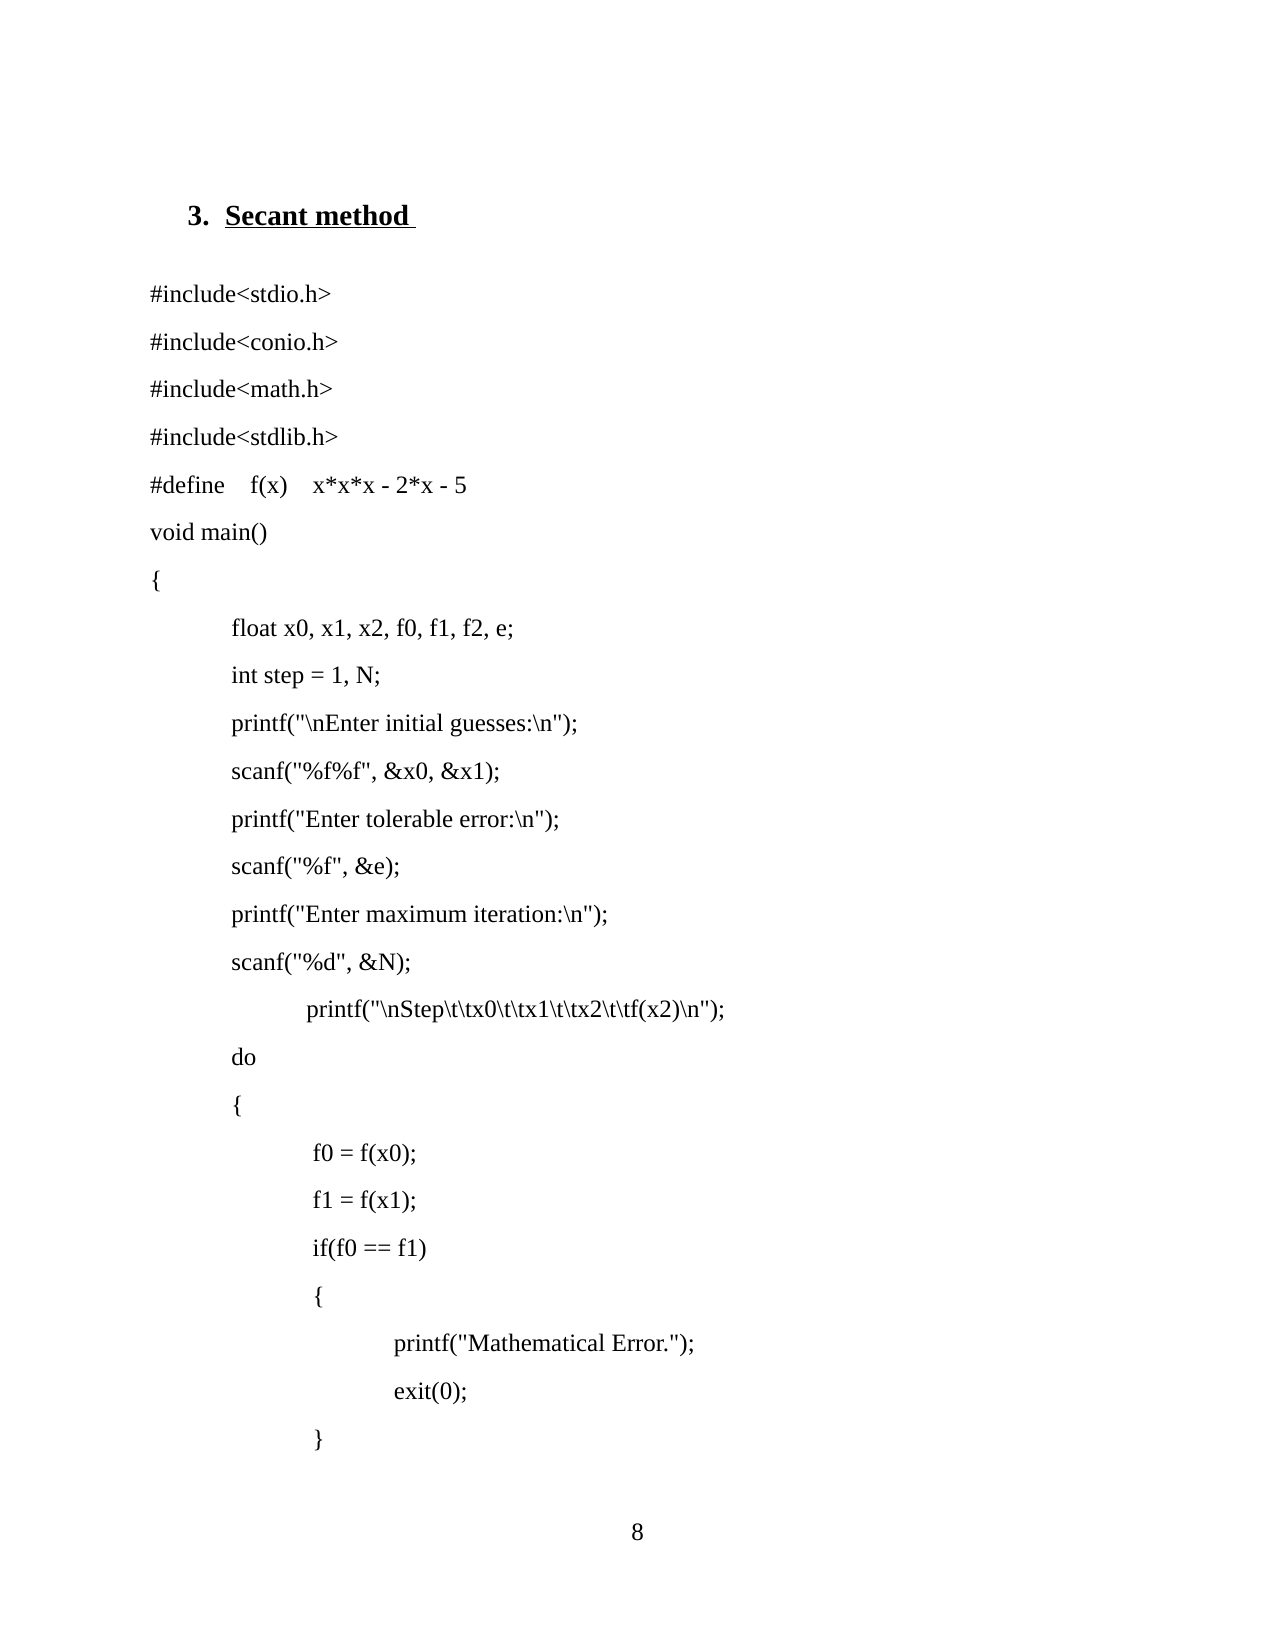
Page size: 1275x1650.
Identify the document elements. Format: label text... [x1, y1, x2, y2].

text scanf("%f", &e); [150, 851, 1125, 880]
text #include<math.h> [150, 374, 1125, 403]
text printf("\nStep\t\tx0\t\tx1\t\tx2\t\tf(x2)\n"); [150, 994, 1125, 1023]
text float x0, x1, x2, f0, f1, f2, e; [150, 613, 1125, 642]
text { [150, 565, 1125, 594]
text #include<conio.h> [150, 327, 1125, 355]
text printf("\nEnter initial guesses:\n"); [150, 708, 1125, 737]
text do [150, 1042, 1125, 1071]
text #define f(x) x*x*x - 2*x - 5 [150, 470, 1125, 498]
text int step = 1, N; [150, 661, 1125, 689]
text printf("Enter maximum iteration:\n"); [150, 899, 1125, 928]
text scanf("%f%f", &x0, &x1); [150, 756, 1125, 785]
text printf("Enter tolerable error:\n"); [150, 804, 1125, 832]
text exit(0); [150, 1376, 1125, 1405]
text #include<stdlib.h> [150, 422, 1125, 451]
subtitle Secant method [187, 198, 1125, 231]
text if(f0 == f1) [150, 1233, 1125, 1262]
text { [150, 1281, 1125, 1309]
text { [150, 1090, 1125, 1119]
text printf("Mathematical Error."); [150, 1328, 1125, 1357]
text } [150, 1424, 1125, 1453]
text f0 = f(x0); [150, 1138, 1125, 1166]
text scanf("%d", &N); [150, 947, 1125, 976]
text void main() [150, 517, 1125, 546]
text #include<stdio.h> [150, 279, 1125, 308]
text f1 = f(x1); [150, 1185, 1125, 1214]
